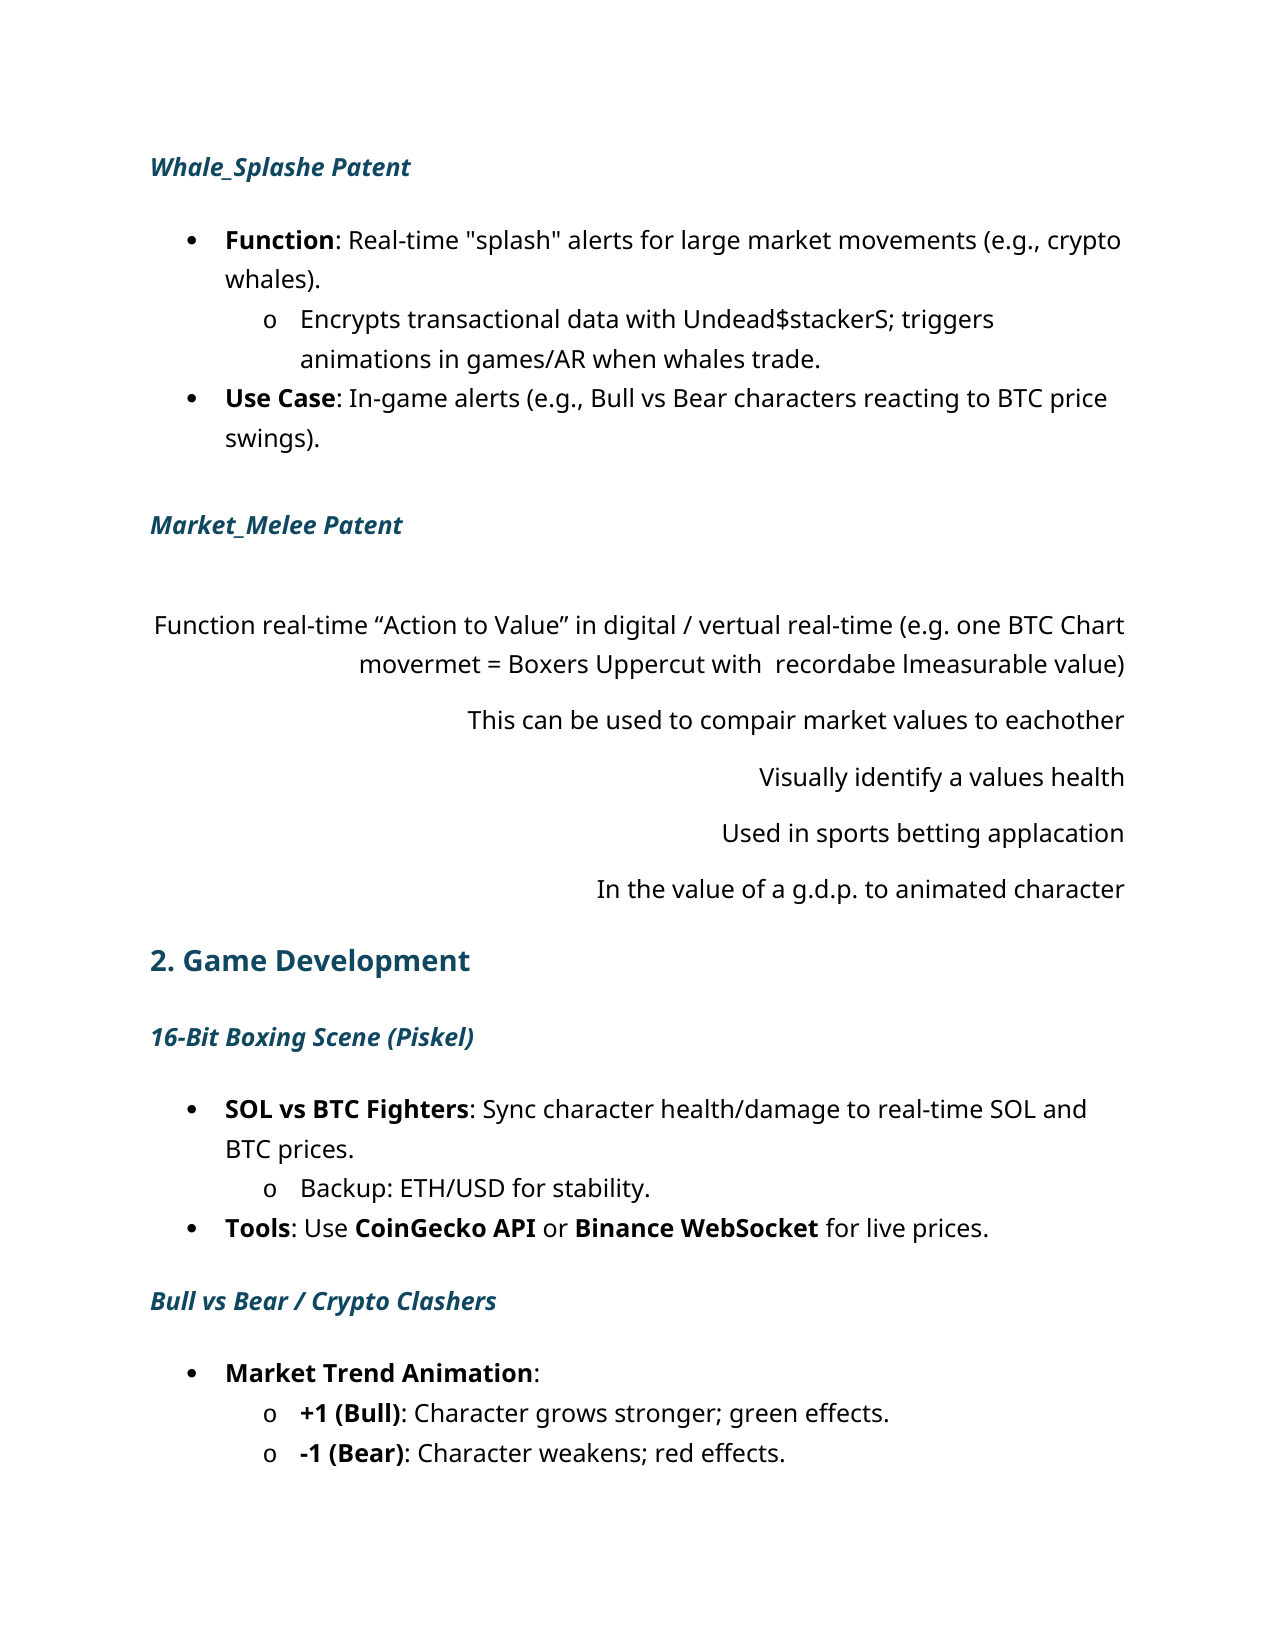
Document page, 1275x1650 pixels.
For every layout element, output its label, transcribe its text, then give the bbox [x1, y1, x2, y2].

text Used in sports betting applacation [150, 815, 1125, 849]
list +1 (Bull): Character grows stronger; green effects. [262, 1396, 1125, 1430]
subtitle Market_Melee Patent [150, 508, 1125, 542]
list Function: Real-time "splash" alerts for large market movements (e.g., crypto whales). [187, 223, 1125, 296]
list SOL vs BTC Fighters: Sync character health/damage to real-time SOL and BTC prices. [187, 1092, 1125, 1166]
list Market Trend Animation: [187, 1356, 1125, 1390]
text Visually identify a values health [150, 759, 1125, 793]
list -1 (Bear): Character weakens; red effects. [262, 1435, 1125, 1469]
subtitle 2. Game Development [150, 940, 1125, 980]
text In the value of a g.d.p. to animated character [150, 871, 1125, 906]
list Backup: ETH/USD for stability. [262, 1171, 1125, 1205]
subtitle Bull vs Bear / Crypto Clashers [150, 1283, 1125, 1317]
subtitle 16-Bit Boxing Scene (Piskel) [150, 1019, 1125, 1053]
text Function real-time “Action to Value” in digital / vertual real-time (e.g. one BTC Chart movermet = Boxers Uppercut with recordabe lmeasurable value) [150, 607, 1125, 681]
text This can be used to compair market values to eachother [150, 703, 1125, 737]
list Use Case: In-game alerts (e.g., Bull vs Bear characters reacting to BTC price swings). [187, 381, 1125, 454]
list Tools: Use CoinGecko API or Binance WebSocket for live prices. [187, 1211, 1125, 1245]
subtitle Whale_Splashe Patent [150, 150, 1125, 184]
list Encrypts transactional data with Undead$stackerS; triggers animations in games/AR when whales trade. [262, 302, 1125, 375]
